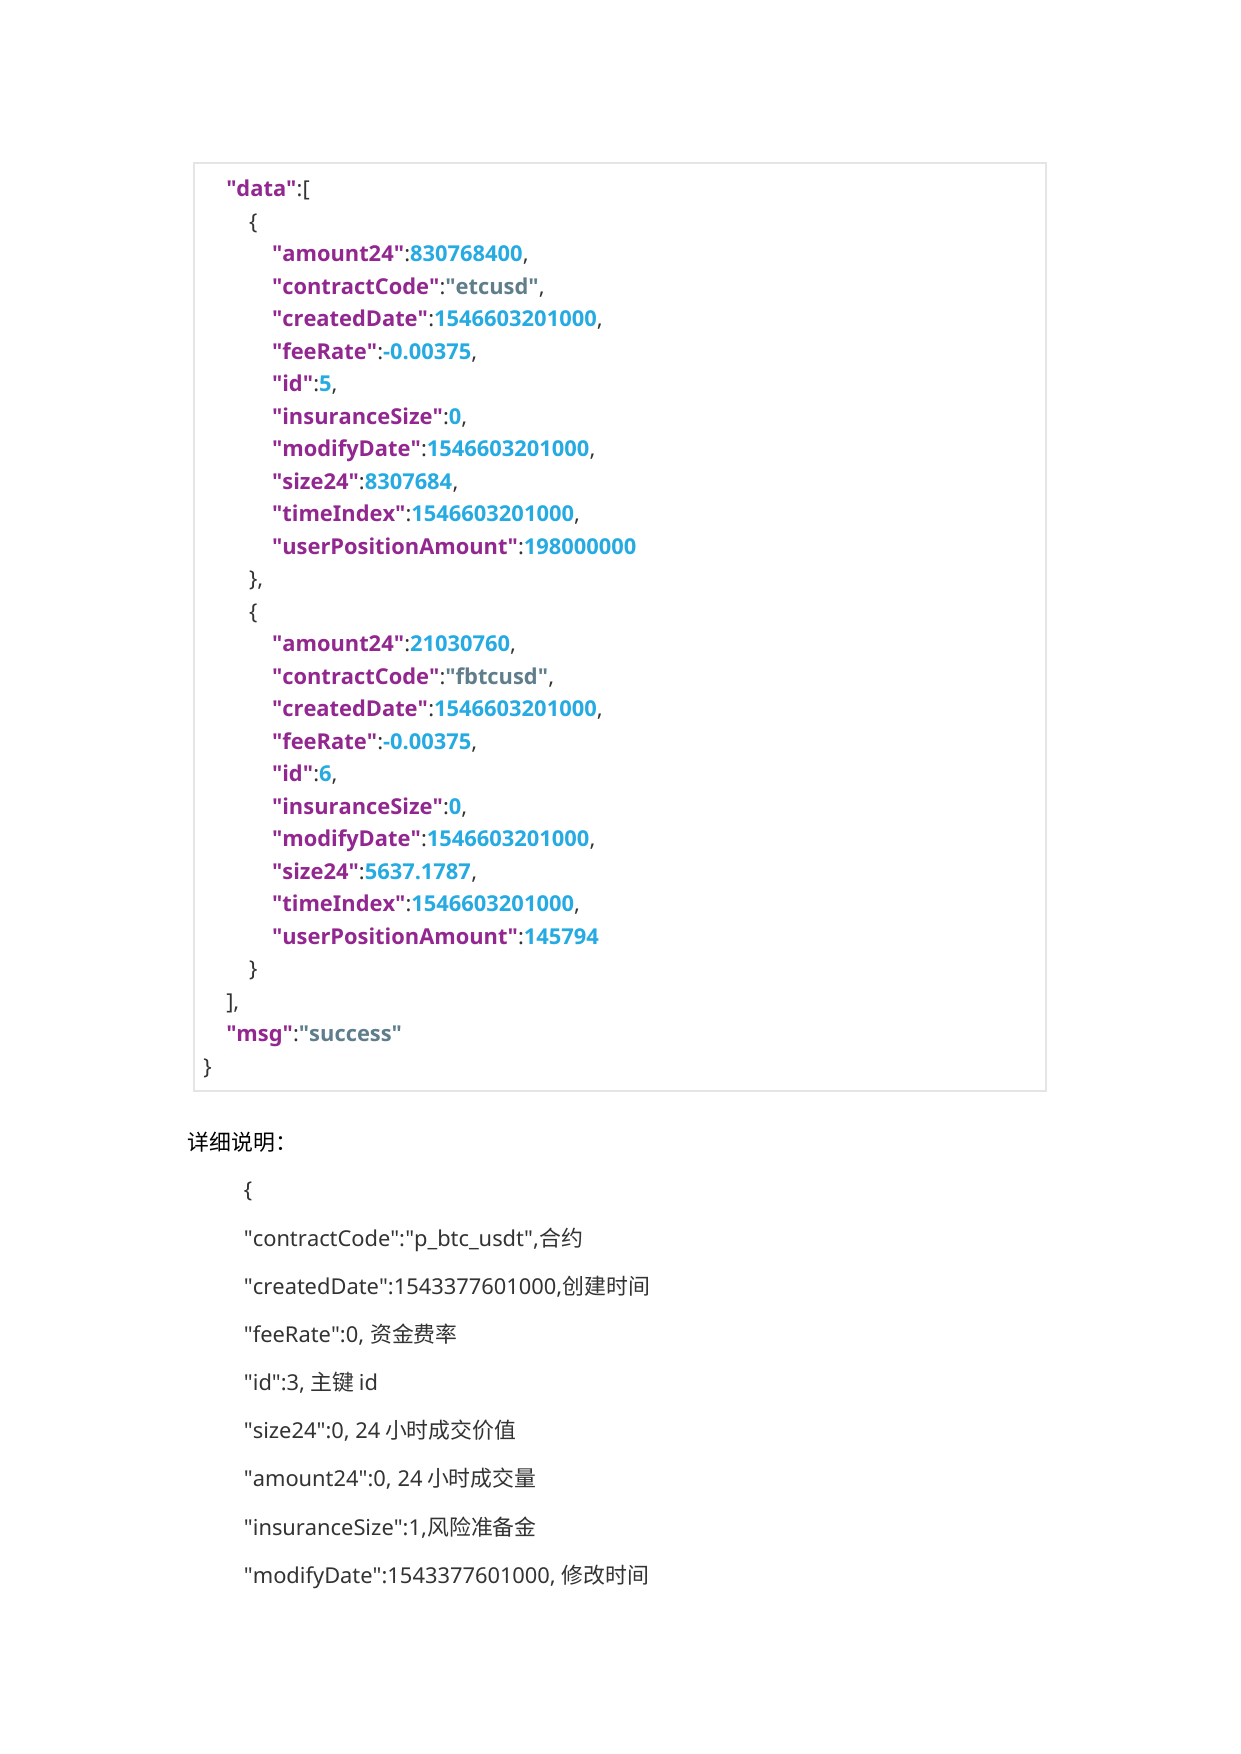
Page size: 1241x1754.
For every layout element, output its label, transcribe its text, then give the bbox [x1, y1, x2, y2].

text "contractCode":"p_btc_usdt",合约 [187, 1221, 1053, 1253]
text "id":3, 主键id [187, 1365, 1053, 1397]
text "amount24":0, 24小时成交量 [187, 1461, 1053, 1494]
text { [187, 1172, 1053, 1205]
text 详细说明： [187, 1124, 1053, 1157]
text "modifyDate":1543377601000, 修改时间 [187, 1557, 1053, 1590]
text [195, 164, 1045, 1090]
text "insuranceSize":1,风险准备金 [187, 1509, 1053, 1542]
text "size24":0, 24小时成交价值 [187, 1413, 1053, 1446]
text "feeRate":0, 资金费率 [187, 1317, 1053, 1349]
text "createdDate":1543377601000,创建时间 [187, 1269, 1053, 1301]
